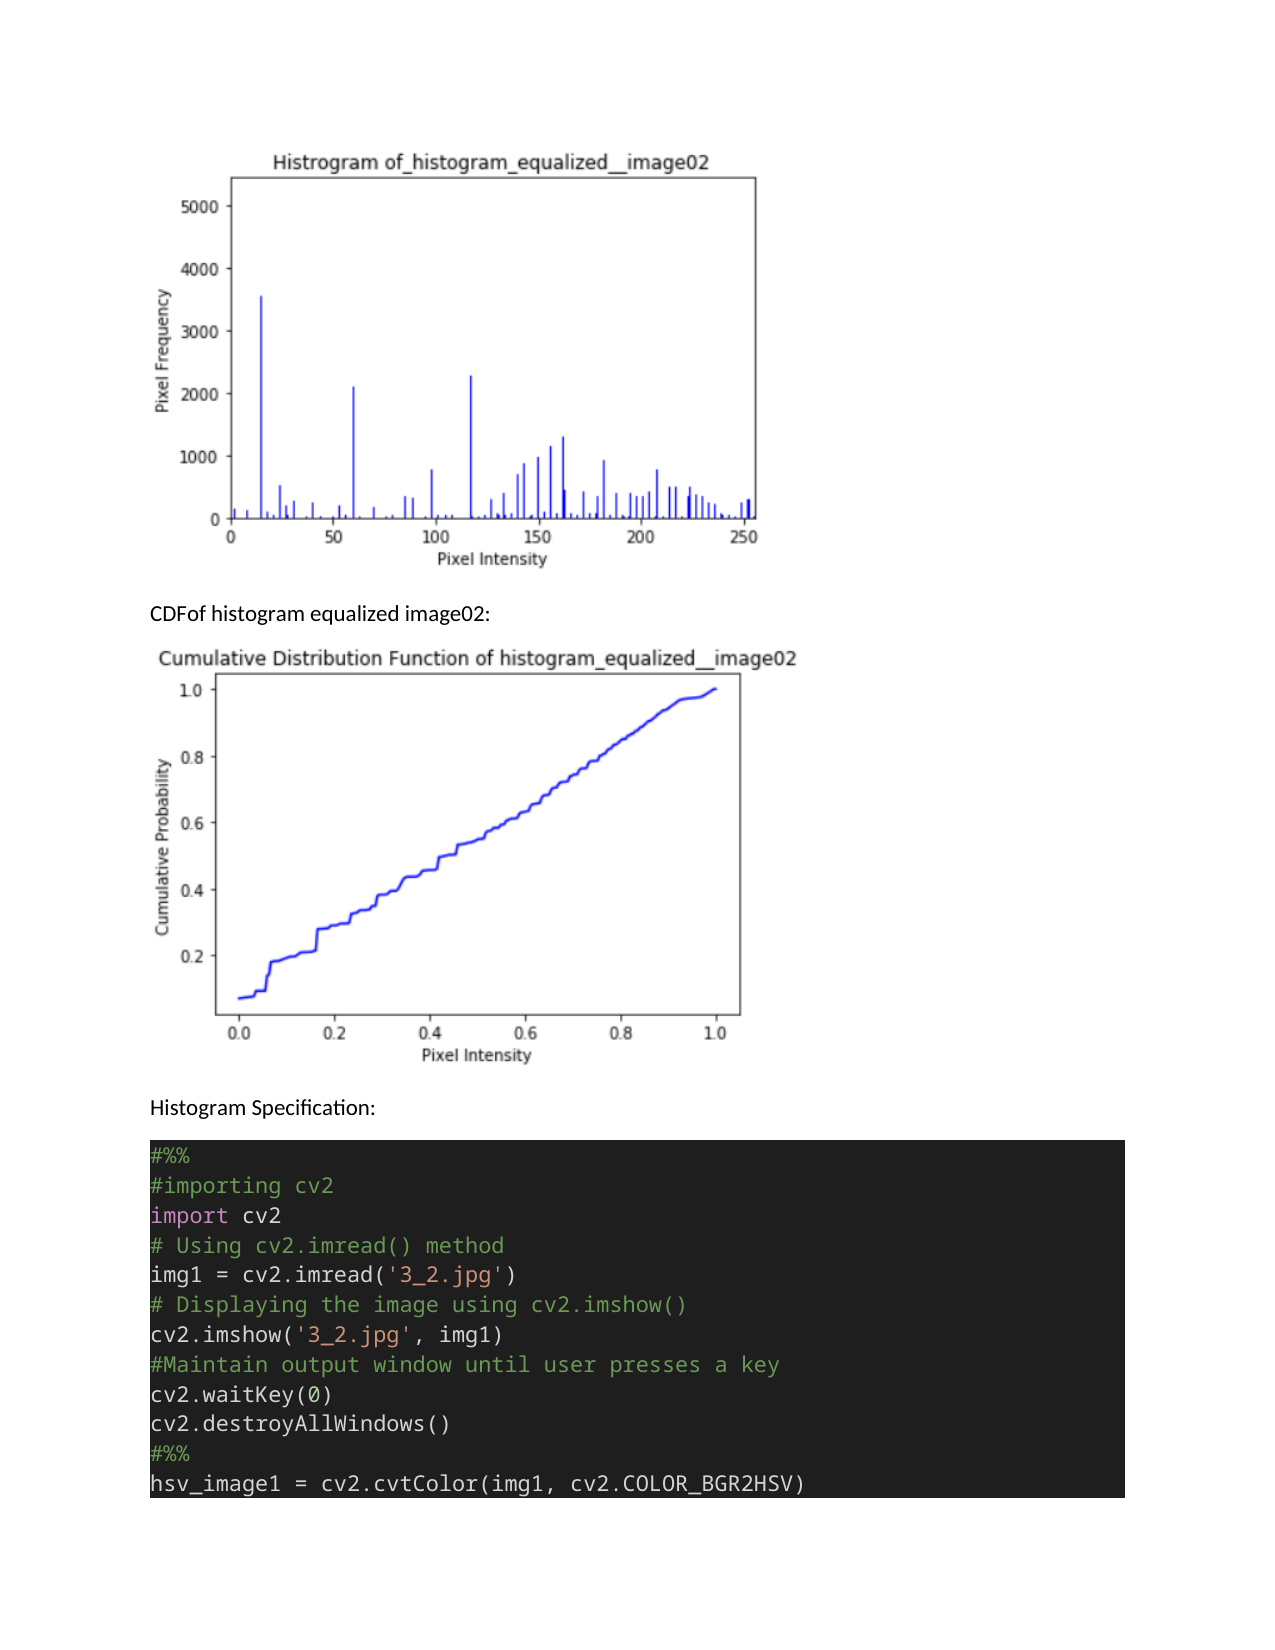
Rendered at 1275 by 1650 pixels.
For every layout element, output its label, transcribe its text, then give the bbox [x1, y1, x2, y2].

text # Displaying the image using cv2.imshow() [150, 1289, 1125, 1319]
picture [150, 645, 803, 1075]
picture [150, 150, 764, 580]
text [150, 1349, 1125, 1378]
text #importing cv2 [150, 1170, 1125, 1200]
text cv2.waitKey(0) [150, 1378, 1125, 1408]
text CDFof histogram equalized image02: [150, 599, 1125, 627]
text #%% [150, 1140, 1125, 1170]
text hsv_image1 = cv2.cvtColor(img1, cv2.COLOR_BGR2HSV) [150, 1468, 1125, 1498]
text # Using cv2.imread() method [150, 1229, 1125, 1259]
text img1 = cv2.imread('3_2.jpg') [150, 1259, 1125, 1289]
text #%% [150, 1438, 1125, 1468]
text import cv2 [150, 1200, 1125, 1229]
text cv2.destroyAllWindows() [150, 1408, 1125, 1438]
text cv2.imshow('3_2.jpg', img1) [150, 1319, 1125, 1349]
text Histogram Specification: [150, 1093, 1125, 1121]
